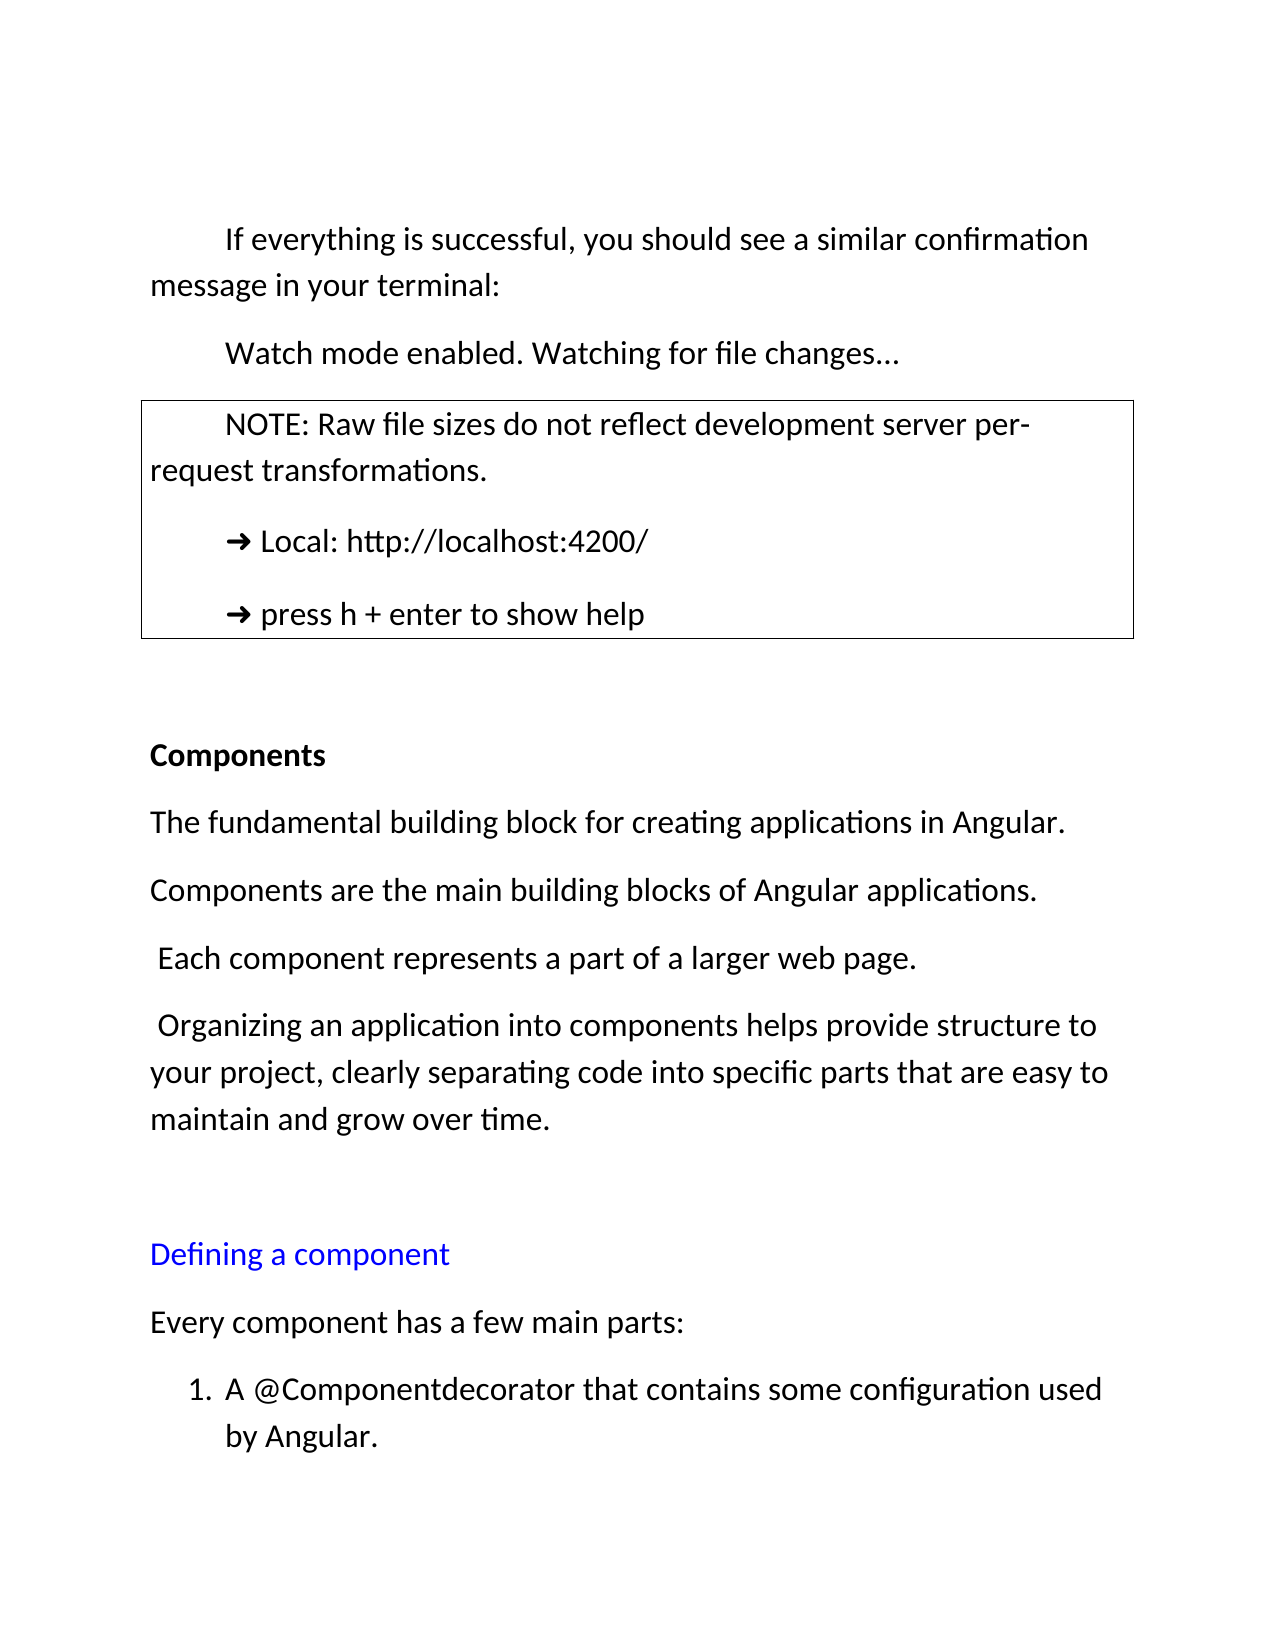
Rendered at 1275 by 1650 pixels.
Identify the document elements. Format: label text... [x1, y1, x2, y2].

text Every component has a few main parts: [150, 1301, 1125, 1341]
text Defining a component [150, 1233, 1125, 1274]
text Components are the main building blocks of Angular applications. [150, 869, 1125, 910]
text Each component represents a part of a larger web page. [150, 937, 1125, 977]
text The fundamental building block for creating applications in Angular. [150, 801, 1125, 842]
list A @Componentdecorator that contains some configuration used by Angular. [187, 1368, 1125, 1456]
text NOTE: Raw file sizes do not reflect development server per-request transformations. [142, 401, 1133, 490]
text Organizing an application into components helps provide structure to your project, clearly separating code into specific parts that are easy to maintain and grow over time. [150, 1004, 1125, 1138]
text Components [150, 734, 1125, 774]
text ➜ press h + enter to show help [142, 587, 1133, 638]
text Watch mode enabled. Watching for file changes... [150, 332, 1125, 373]
text If everything is successful, you should see a similar confirmation message in your terminal: [150, 218, 1125, 305]
text ➜ Local: http://localhost:4200/ [142, 514, 1133, 562]
